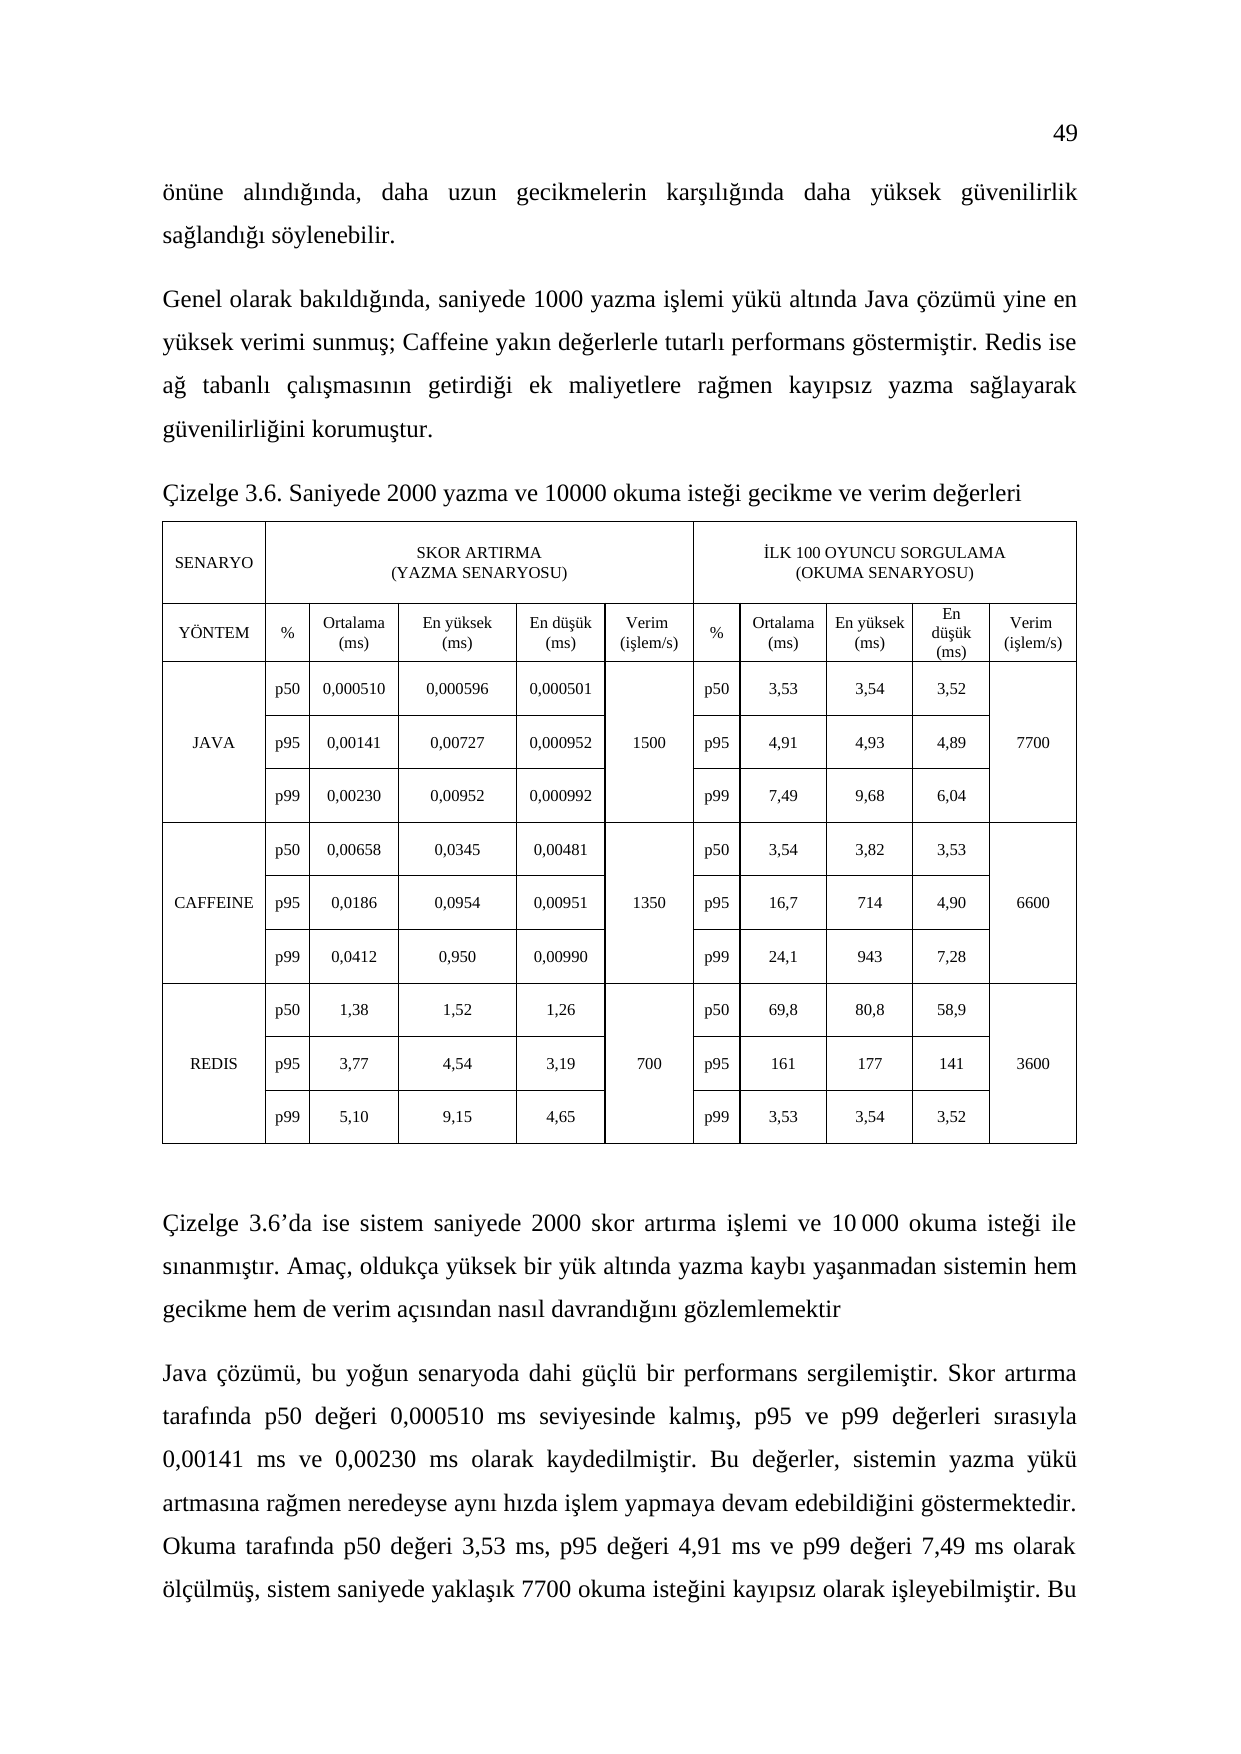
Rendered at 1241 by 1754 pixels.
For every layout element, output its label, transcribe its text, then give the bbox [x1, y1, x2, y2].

table_cell YÖNTEM [163, 604, 265, 661]
table_header SENARYO [163, 522, 265, 603]
table_cell 6,04 [913, 769, 989, 822]
table_cell 7,28 [913, 930, 989, 982]
table_cell 5,10 [310, 1091, 398, 1143]
table_cell 0,000501 [517, 662, 604, 715]
table_cell p50 [694, 662, 739, 715]
table_cell 0,00230 [310, 769, 398, 822]
table_cell 80,8 [827, 984, 912, 1036]
table_cell 4,54 [399, 1037, 516, 1089]
table_cell 0,00990 [517, 930, 604, 982]
table_cell 0,0345 [399, 823, 516, 875]
table_cell 69,8 [741, 984, 826, 1036]
table_cell p99 [694, 1091, 739, 1143]
table_cell p95 [694, 716, 739, 768]
table_cell 16,7 [741, 876, 826, 929]
table_cell JAVA [163, 662, 265, 822]
table_cell 161 [741, 1037, 826, 1089]
table_cell % [694, 604, 739, 661]
table_cell 4,91 [741, 716, 826, 768]
table_cell 9,15 [399, 1091, 516, 1143]
table_cell 3,52 [913, 1091, 989, 1143]
table_cell p95 [266, 1037, 309, 1089]
table_cell p50 [266, 823, 309, 875]
table_cell p99 [266, 930, 309, 982]
table_cell 0,0412 [310, 930, 398, 982]
table_cell 4,65 [517, 1091, 604, 1143]
table_cell p95 [266, 876, 309, 929]
table_header SKOR ARTIRMA (YAZMA SENARYOSU) [266, 522, 693, 603]
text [162, 177, 1078, 249]
table_cell 4,90 [913, 876, 989, 929]
table_cell 3,53 [741, 1091, 826, 1143]
table_cell 7,49 [741, 769, 826, 822]
table_cell 0,000952 [517, 716, 604, 768]
table_cell p99 [694, 930, 739, 982]
table_cell En düşük (ms) [913, 604, 989, 661]
table_cell 24,1 [741, 930, 826, 982]
table_cell En düşük (ms) [517, 604, 604, 661]
table_cell p95 [694, 876, 739, 929]
table_cell p95 [694, 1037, 739, 1089]
table_cell 3,54 [827, 1091, 912, 1143]
table_cell 3,52 [913, 662, 989, 715]
table_cell 9,68 [827, 769, 912, 822]
table_cell 6600 [990, 823, 1076, 982]
table_cell 7700 [990, 662, 1076, 822]
table_cell 0,0954 [399, 876, 516, 929]
table_cell 0,000992 [517, 769, 604, 822]
table_cell 4,93 [827, 716, 912, 768]
table_cell REDIS [163, 984, 265, 1143]
table_cell CAFFEINE [163, 823, 265, 982]
table_cell p50 [266, 984, 309, 1036]
table_cell 0,000596 [399, 662, 516, 715]
table_cell 4,89 [913, 716, 989, 768]
table_cell En yüksek (ms) [827, 604, 912, 661]
table_cell 3,82 [827, 823, 912, 875]
table_cell Verim (işlem/s) [606, 604, 693, 661]
table_cell 1,38 [310, 984, 398, 1036]
table_cell p95 [266, 716, 309, 768]
table_cell 177 [827, 1037, 912, 1089]
table_cell 700 [606, 984, 693, 1143]
table_cell 0,00141 [310, 716, 398, 768]
table_cell 0,00658 [310, 823, 398, 875]
text Çizelge 3.6’da ise sistem saniyede 2000 skor artırma işlemi ve 10 000 okuma isteği ile sınanmıştır. Amaç, oldukça yüksek bir yük altında yazma kaybı yaşanmadan sistemin hem gecikme hem de verim açısından nasıl davrandığını gözlemlemektir [162, 1208, 1078, 1323]
table_cell Ortalama (ms) [741, 604, 826, 661]
table_cell 3,53 [913, 823, 989, 875]
table_cell 0,00952 [399, 769, 516, 822]
table_cell 0,000510 [310, 662, 398, 715]
table_cell 141 [913, 1037, 989, 1089]
table_cell 0,00727 [399, 716, 516, 768]
table_cell 3,54 [827, 662, 912, 715]
table_cell 3,54 [741, 823, 826, 875]
table_cell p99 [266, 1091, 309, 1143]
table_cell p99 [266, 769, 309, 822]
table_cell 3,77 [310, 1037, 398, 1089]
table_cell 714 [827, 876, 912, 929]
table_cell 0,00481 [517, 823, 604, 875]
table_cell 0,0186 [310, 876, 398, 929]
table_cell p50 [266, 662, 309, 715]
table_cell 943 [827, 930, 912, 982]
table_cell 3600 [990, 984, 1076, 1143]
table_cell p50 [694, 984, 739, 1036]
text Çizelge 3.6. Saniyede 2000 yazma ve 10000 okuma isteği gecikme ve verim değerleri [162, 478, 1078, 506]
table_cell p50 [694, 823, 739, 875]
table_cell 3,53 [741, 662, 826, 715]
table_cell 1500 [606, 662, 693, 822]
table_cell En yüksek (ms) [399, 604, 516, 661]
table_cell % [266, 604, 309, 661]
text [162, 1358, 1078, 1603]
table_cell 3,19 [517, 1037, 604, 1089]
table_cell Verim (işlem/s) [990, 604, 1076, 661]
text Genel olarak bakıldığında, saniyede 1000 yazma işlemi yükü altında Java çözümü yine en yüksek verimi sunmuş; Caffeine yakın değerlerle tutarlı performans göstermiştir. Redis ise ağ tabanlı çalışmasının getirdiği ek maliyetlere rağmen kayıpsız yazma sağlayarak güvenilirliğini korumuştur. [162, 284, 1078, 442]
table_cell 1,52 [399, 984, 516, 1036]
table_cell 1,26 [517, 984, 604, 1036]
table_cell 58,9 [913, 984, 989, 1036]
table_cell 0,00951 [517, 876, 604, 929]
table_cell 0,950 [399, 930, 516, 982]
table_cell 1350 [606, 823, 693, 982]
table_cell Ortalama (ms) [310, 604, 398, 661]
table_header İLK 100 OYUNCU SORGULAMA (OKUMA SENARYOSU) [694, 522, 1076, 603]
table_cell p99 [694, 769, 739, 822]
